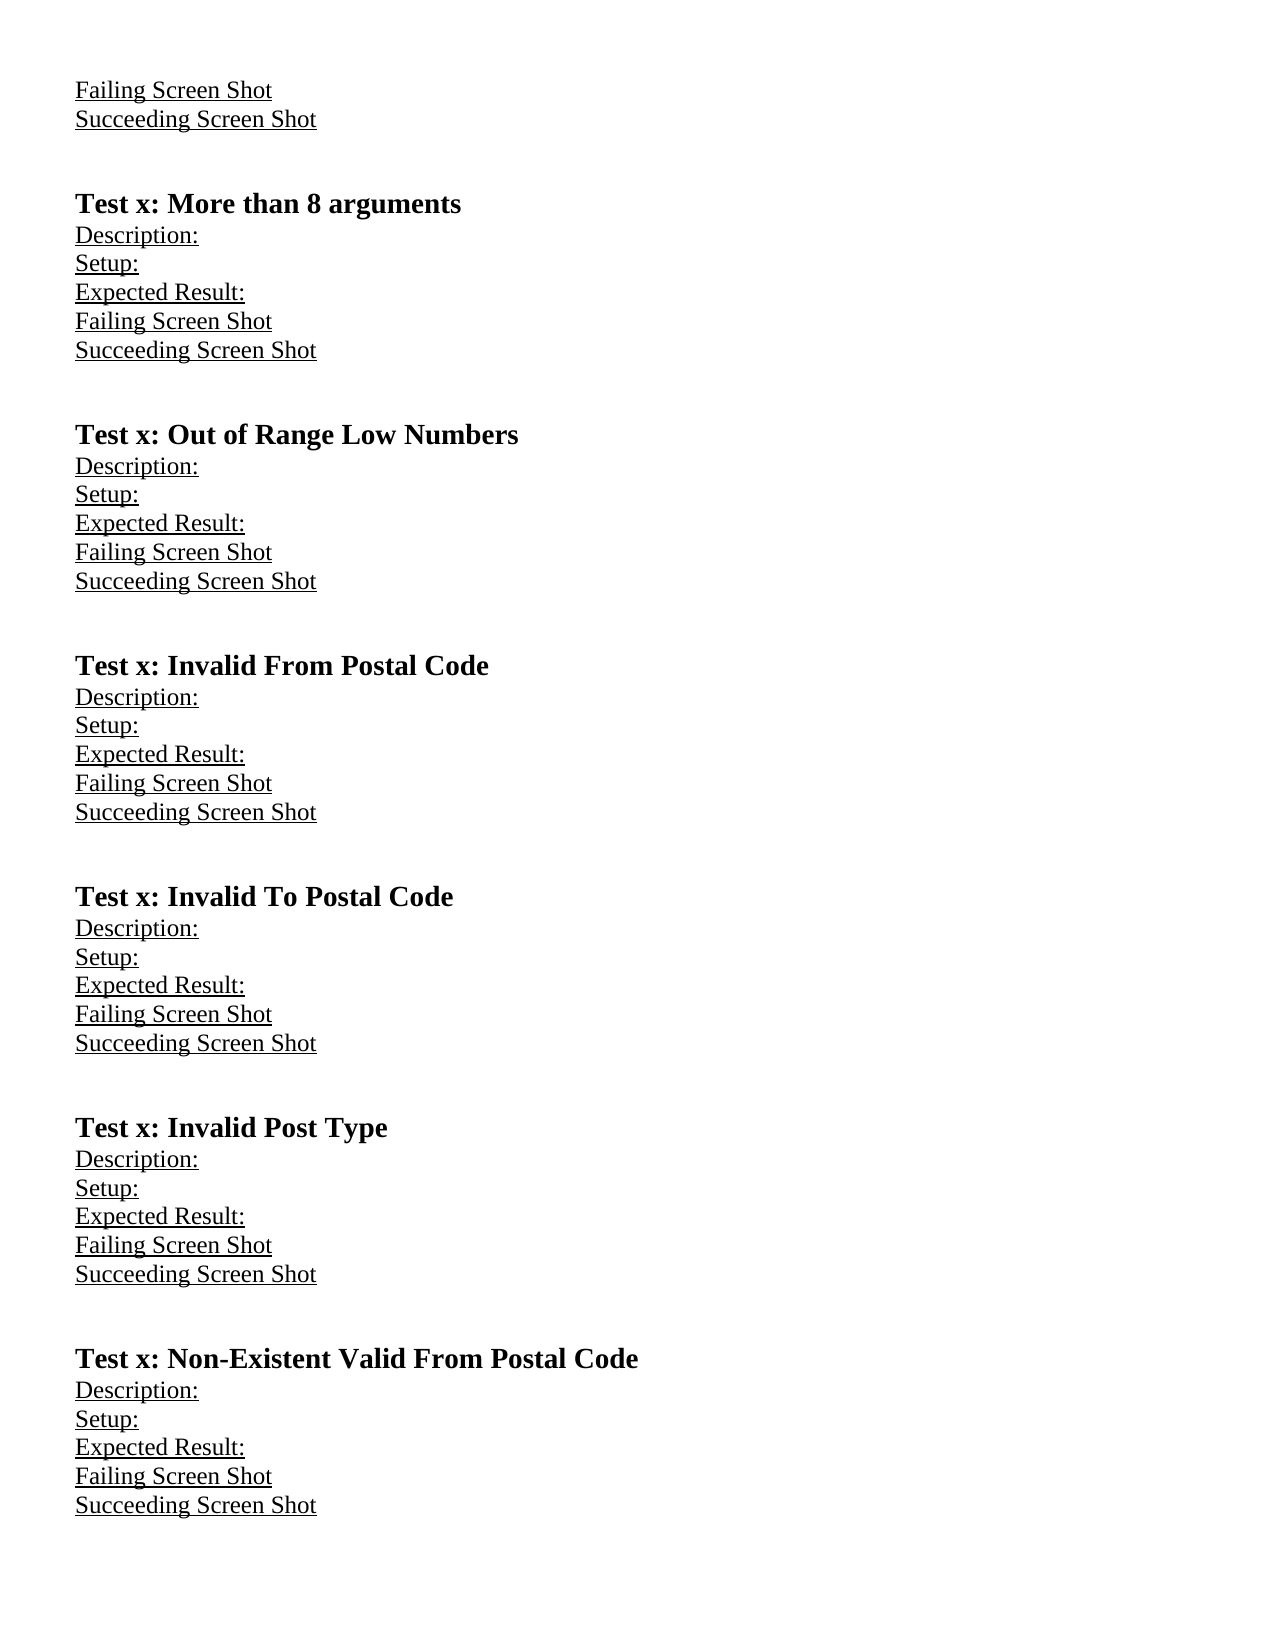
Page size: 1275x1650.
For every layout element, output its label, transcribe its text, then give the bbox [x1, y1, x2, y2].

text Expected Result: [75, 1432, 1200, 1461]
subtitle Test x: Invalid To Postal Code [75, 879, 1200, 913]
text Setup: [75, 248, 1200, 277]
text Failing Screen Shot [75, 999, 1200, 1028]
text Succeeding Screen Shot [75, 1259, 1200, 1288]
text Setup: [75, 711, 1200, 739]
text Expected Result: [75, 739, 1200, 768]
subtitle Test x: Non-Existent Valid From Postal Code [75, 1341, 1200, 1375]
text Succeeding Screen Shot [75, 1490, 1200, 1519]
text Expected Result: [75, 1201, 1200, 1230]
text Succeeding Screen Shot [75, 1028, 1200, 1057]
text Failing Screen Shot [75, 75, 1200, 104]
text Description: [75, 913, 1200, 942]
subtitle Test x: Invalid From Postal Code [75, 648, 1200, 682]
text Failing Screen Shot [75, 1461, 1200, 1490]
text Expected Result: [75, 508, 1200, 537]
subtitle Test x: More than 8 arguments [75, 186, 1200, 220]
text Succeeding Screen Shot [75, 104, 1200, 132]
text Setup: [75, 1173, 1200, 1201]
text Expected Result: [75, 970, 1200, 999]
text Setup: [75, 479, 1200, 508]
text Setup: [75, 942, 1200, 970]
text Succeeding Screen Shot [75, 335, 1200, 363]
text Description: [75, 682, 1200, 711]
text Succeeding Screen Shot [75, 566, 1200, 594]
text Failing Screen Shot [75, 537, 1200, 566]
text Failing Screen Shot [75, 306, 1200, 335]
text Failing Screen Shot [75, 768, 1200, 797]
subtitle Test x: Invalid Post Type [75, 1110, 1200, 1144]
text Setup: [75, 1404, 1200, 1432]
text Expected Result: [75, 277, 1200, 306]
text Description: [75, 220, 1200, 248]
text Description: [75, 451, 1200, 479]
text Description: [75, 1375, 1200, 1404]
text Description: [75, 1144, 1200, 1173]
subtitle Test x: Out of Range Low Numbers [75, 417, 1200, 451]
text Succeeding Screen Shot [75, 797, 1200, 826]
text Failing Screen Shot [75, 1230, 1200, 1259]
